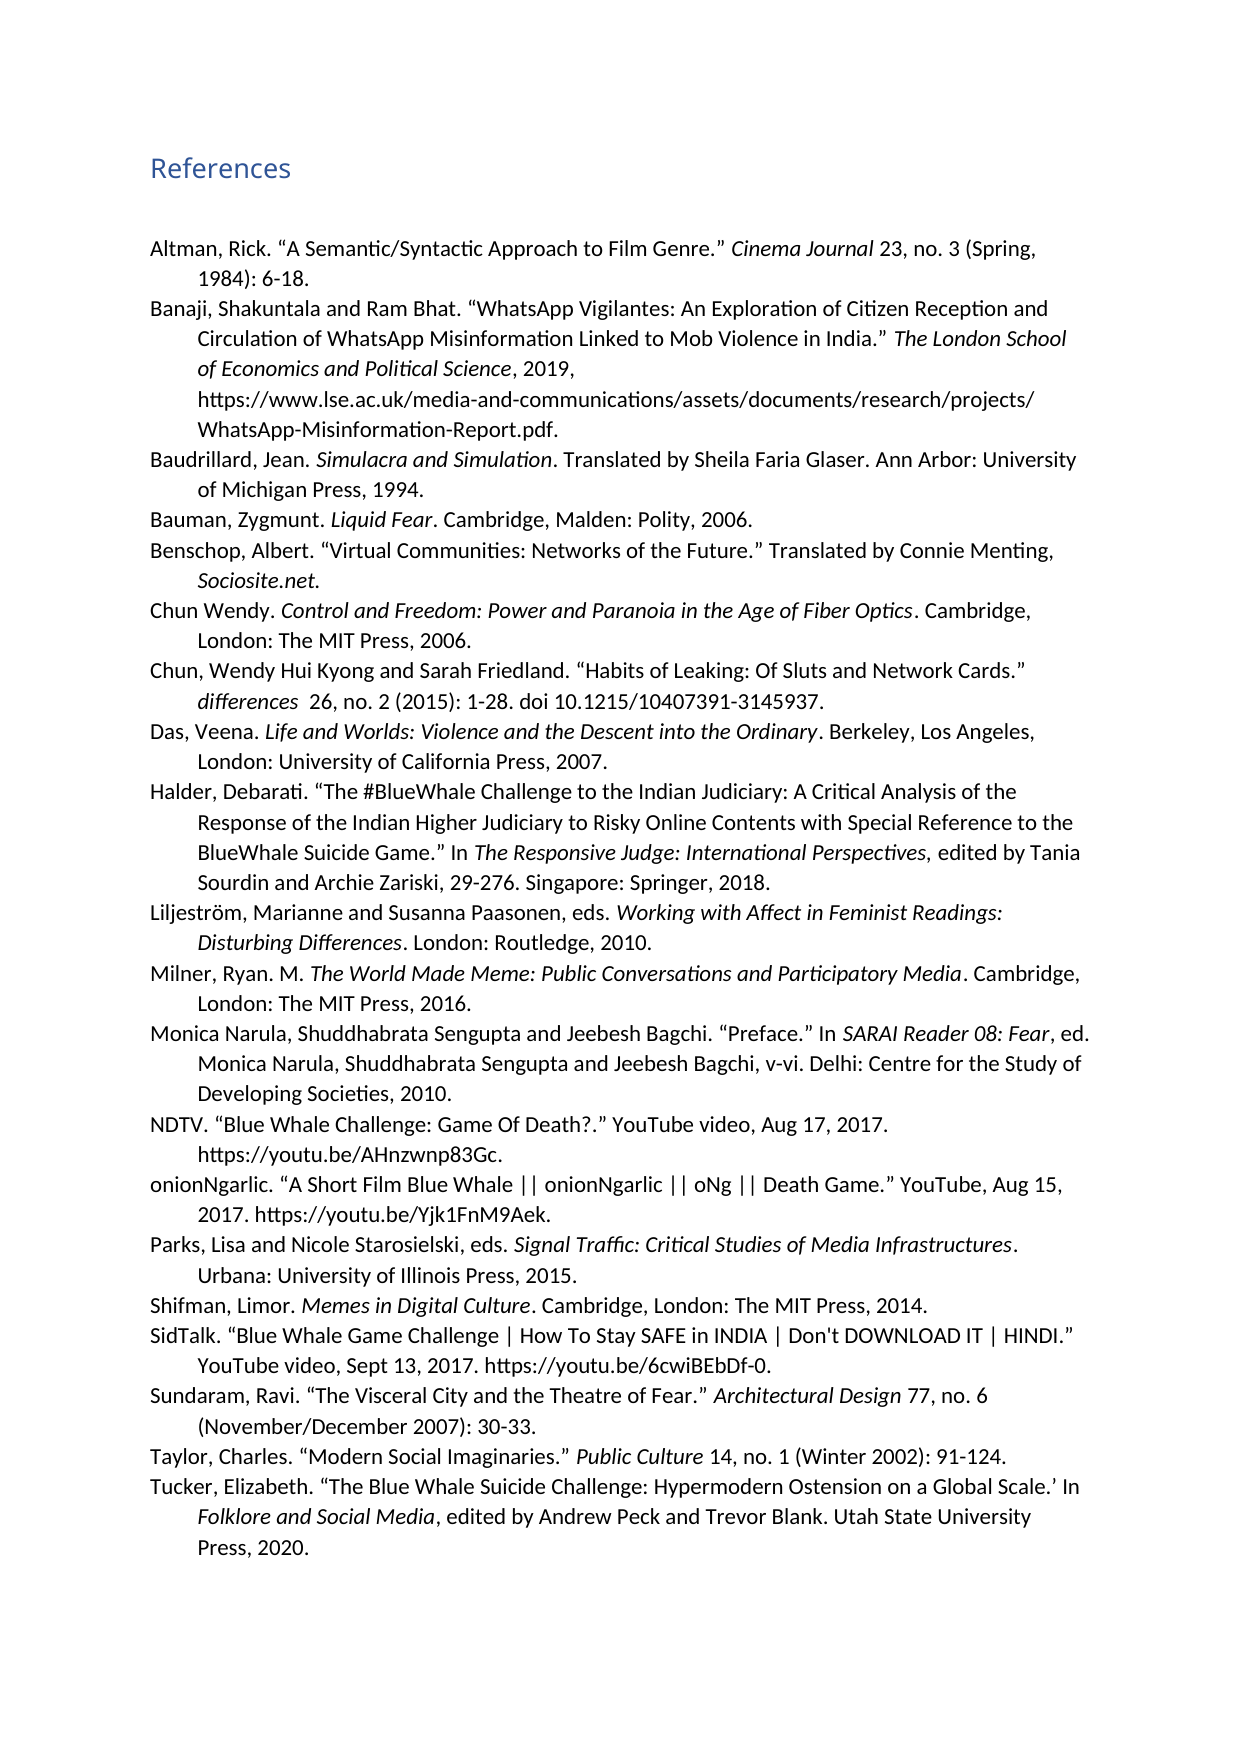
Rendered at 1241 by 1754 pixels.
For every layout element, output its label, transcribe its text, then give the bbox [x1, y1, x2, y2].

text Altman, Rick. “A Semantic/Syntactic Approach to Film Genre.” Cinema Journal 23, no. 3 (Spring, 1984): 6-18. [150, 234, 1090, 292]
text Banaji, Shakuntala and Ram Bhat. “WhatsApp Vigilantes: An Exploration of Citizen Reception and Circulation of WhatsApp Misinformation Linked to Mob Violence in India.” The London School of Economics and Political Science, 2019, https://www.lse.ac.uk/media-and-communications/assets/documents/research/projects/WhatsApp-Misinformation-Report.pdf. [150, 294, 1090, 443]
text Shifman, Limor. Memes in Digital Culture. Cambridge, London: The MIT Press, 2014. [150, 1291, 1090, 1319]
text Parks, Lisa and Nicole Starosielski, eds. Signal Traffic: Critical Studies of Media Infrastructures. Urbana: University of Illinois Press, 2015. [150, 1231, 1090, 1289]
text Monica Narula, Shuddhabrata Sengupta and Jeebesh Bagchi. “Preface.” In SARAI Reader 08: Fear, ed. Monica Narula, Shuddhabrata Sengupta and Jeebesh Bagchi, v-vi. Delhi: Centre for the Study of Developing Societies, 2010. [150, 1019, 1090, 1108]
text Halder, Debarati. “The #BlueWhale Challenge to the Indian Judiciary: A Critical Analysis of the Response of the Indian Higher Judiciary to Risky Online Contents with Special Reference to the BlueWhale Suicide Game.” In The Responsive Judge: International Perspectives, edited by Tania Sourdin and Archie Zariski, 29-276. Singapore: Springer, 2018. [150, 777, 1090, 896]
text Milner, Ryan. M. The World Made Meme: Public Conversations and Participatory Media. Cambridge, London: The MIT Press, 2016. [150, 959, 1090, 1017]
text Chun, Wendy Hui Kyong and Sarah Friedland. “Habits of Leaking: Of Sluts and Network Cards.” differences 26, no. 2 (2015): 1-28. doi 10.1215/10407391-3145937. [150, 657, 1090, 715]
text onionNgarlic. “A Short Film Blue Whale || onionNgarlic || oNg || Death Game.” YouTube, Aug 15, 2017. https://youtu.be/Yjk1FnM9Aek. [150, 1170, 1090, 1228]
subtitle References [150, 150, 1090, 187]
text Bauman, Zygmunt. Liquid Fear. Cambridge, Malden: Polity, 2006. [150, 506, 1090, 534]
text Tucker, Elizabeth. “The Blue Whale Suicide Challenge: Hypermodern Ostension on a Global Scale.’ In Folklore and Social Media, edited by Andrew Peck and Trevor Blank. Utah State University Press, 2020. [150, 1472, 1090, 1561]
text Sundaram, Ravi. “The Visceral City and the Theatre of Fear.” Architectural Design 77, no. 6 (November/December 2007): 30-33. [150, 1382, 1090, 1440]
text Das, Veena. Life and Worlds: Violence and the Descent into the Ordinary. Berkeley, Los Angeles, London: University of California Press, 2007. [150, 717, 1090, 775]
text NDTV. “Blue Whale Challenge: Game Of Death?.” YouTube video, Aug 17, 2017. https://youtu.be/AHnzwnp83Gc. [150, 1110, 1090, 1168]
text Taylor, Charles. “Modern Social Imaginaries.” Public Culture 14, no. 1 (Winter 2002): 91-124. [150, 1442, 1090, 1470]
text SidTalk. “Blue Whale Game Challenge | How To Stay SAFE in INDIA | Don't DOWNLOAD IT | HINDI.” YouTube video, Sept 13, 2017. https://youtu.be/6cwiBEbDf-0. [150, 1321, 1090, 1379]
text Benschop, Albert. “Virtual Communities: Networks of the Future.” Translated by Connie Menting, Sociosite.net. [150, 536, 1090, 594]
text Chun Wendy. Control and Freedom: Power and Paranoia in the Age of Fiber Optics. Cambridge, London: The MIT Press, 2006. [150, 596, 1090, 654]
text Baudrillard, Jean. Simulacra and Simulation. Translated by Sheila Faria Glaser. Ann Arbor: University of Michigan Press, 1994. [150, 445, 1090, 503]
text Liljeström, Marianne and Susanna Paasonen, eds. Working with Affect in Feminist Readings: Disturbing Differences. London: Routledge, 2010. [150, 898, 1090, 957]
